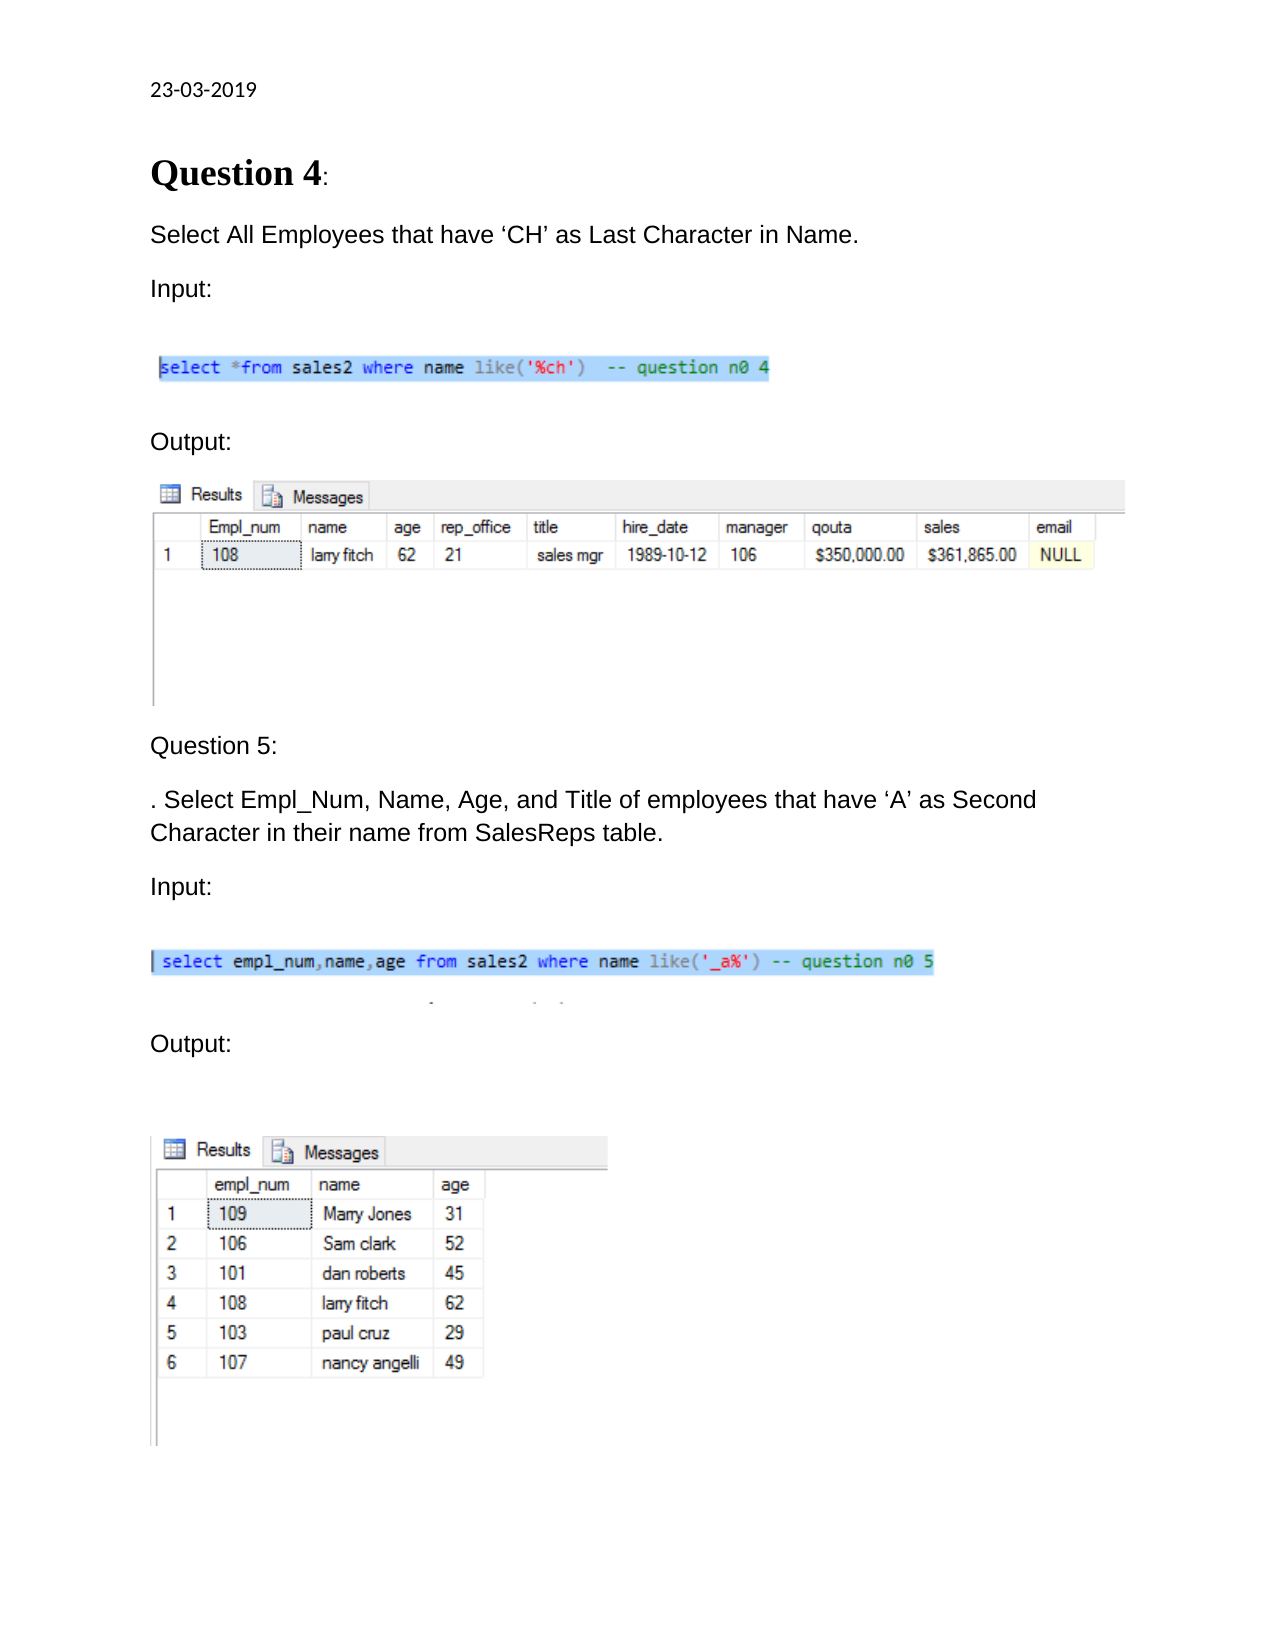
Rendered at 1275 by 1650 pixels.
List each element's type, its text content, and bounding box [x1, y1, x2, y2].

picture [150, 328, 852, 402]
text Output: [150, 427, 1125, 455]
text Input: [150, 274, 1125, 303]
text Output: [150, 1029, 1125, 1057]
text . Select Empl_Num, Name, Age, and Title of employees that have ‘A’ as Second Character in their name from SalesReps table. [150, 785, 1125, 847]
picture [150, 480, 1125, 706]
text Select All Employees that have ‘CH’ as Last Character in Name. [150, 220, 1125, 249]
picture [150, 925, 1066, 1004]
text Question 5: [150, 731, 1125, 760]
text Question 4: [150, 150, 1125, 193]
text Input: [150, 872, 1125, 901]
picture [150, 1136, 608, 1446]
